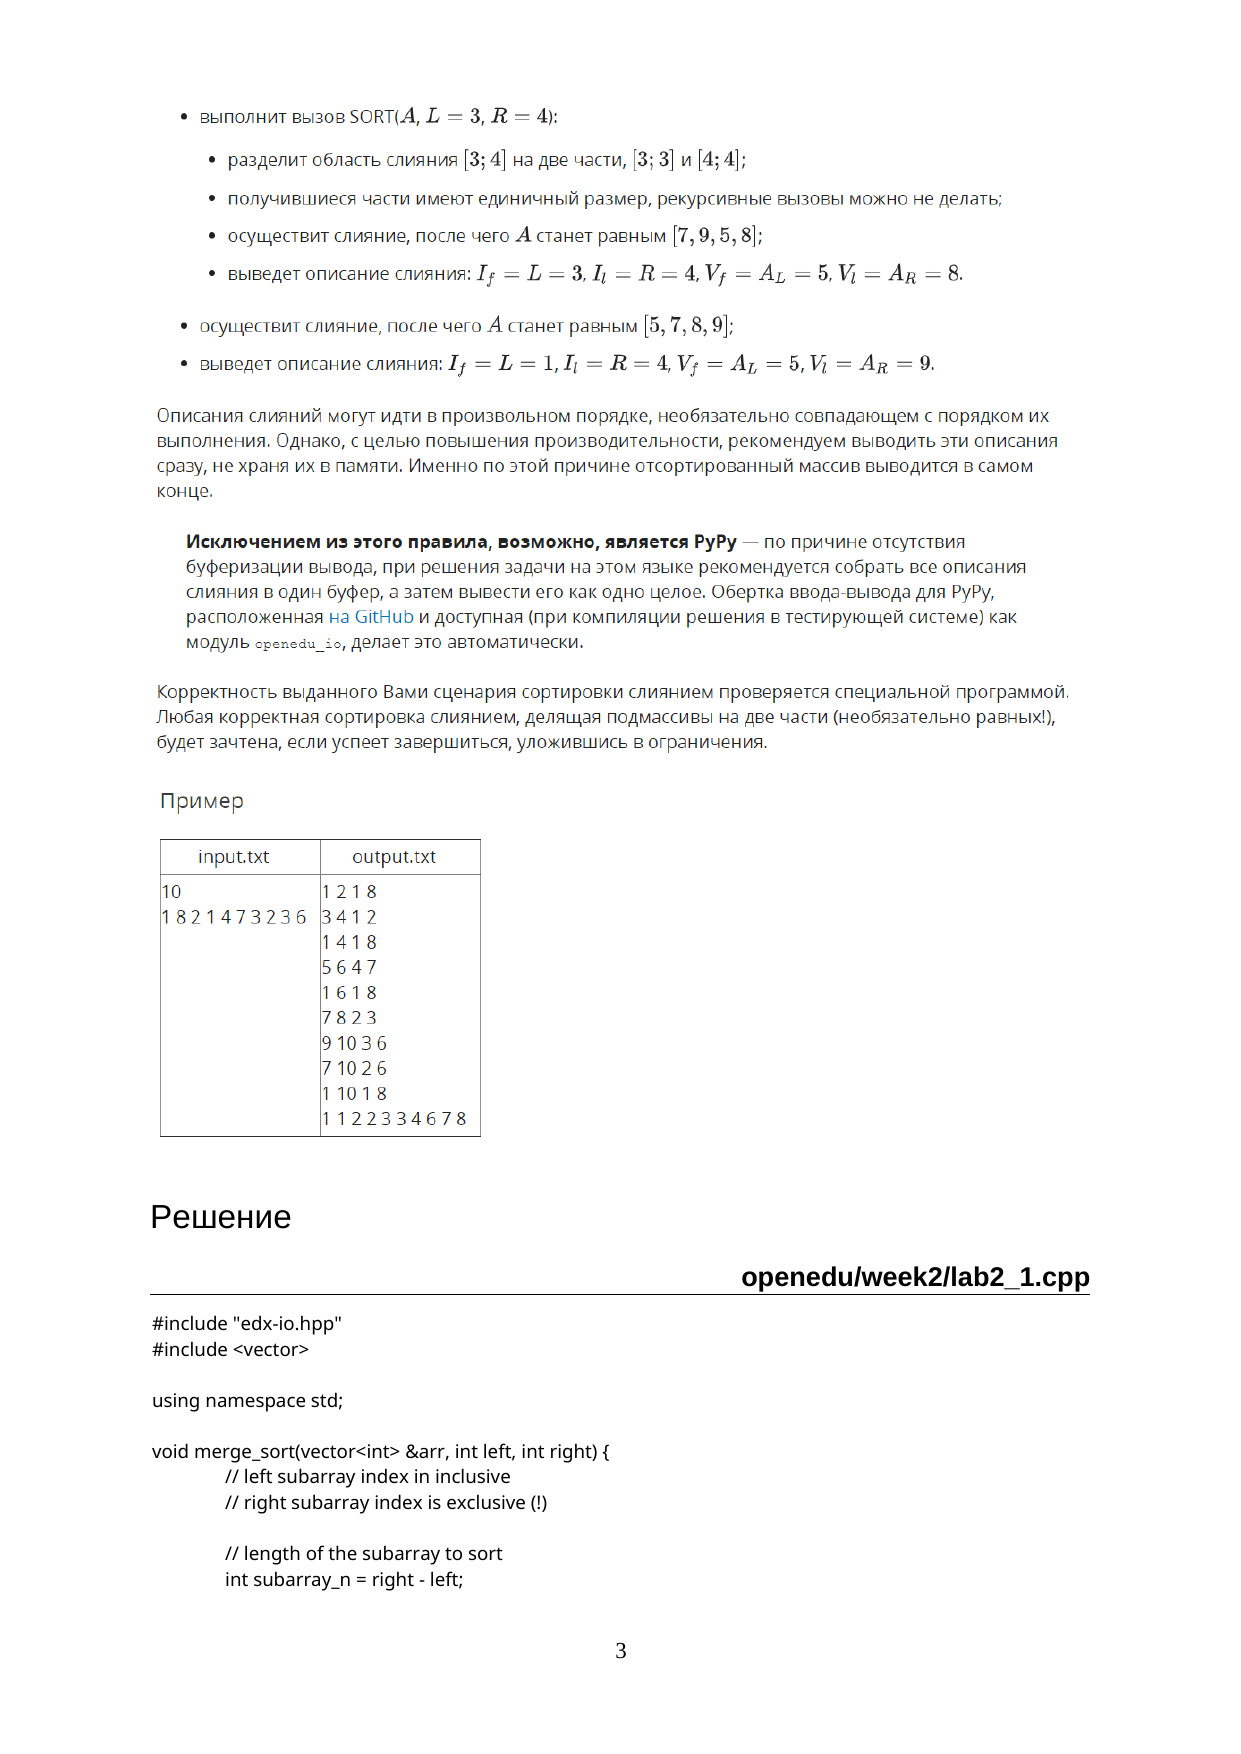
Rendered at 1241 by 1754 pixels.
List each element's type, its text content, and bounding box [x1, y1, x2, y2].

text #include "edx-io.hpp" [152, 1311, 1090, 1336]
text // length of the subarray to sort [152, 1540, 1090, 1566]
text // right subarray index is exclusive (!) [152, 1489, 1090, 1515]
picture [151, 778, 1093, 1160]
subtitle Решение [150, 1197, 1090, 1236]
text #include <vector> [152, 1336, 1090, 1362]
text void merge_sort(vector<int> &arr, int left, int right) { [152, 1438, 1090, 1464]
text // left subarray index in inclusive [152, 1464, 1090, 1489]
text using namespace std; [152, 1387, 1090, 1413]
picture [151, 103, 1093, 763]
text int subarray_n = right - left; [152, 1566, 1090, 1591]
subtitle openedu/week2/lab2_1.cpp [150, 1261, 1090, 1294]
